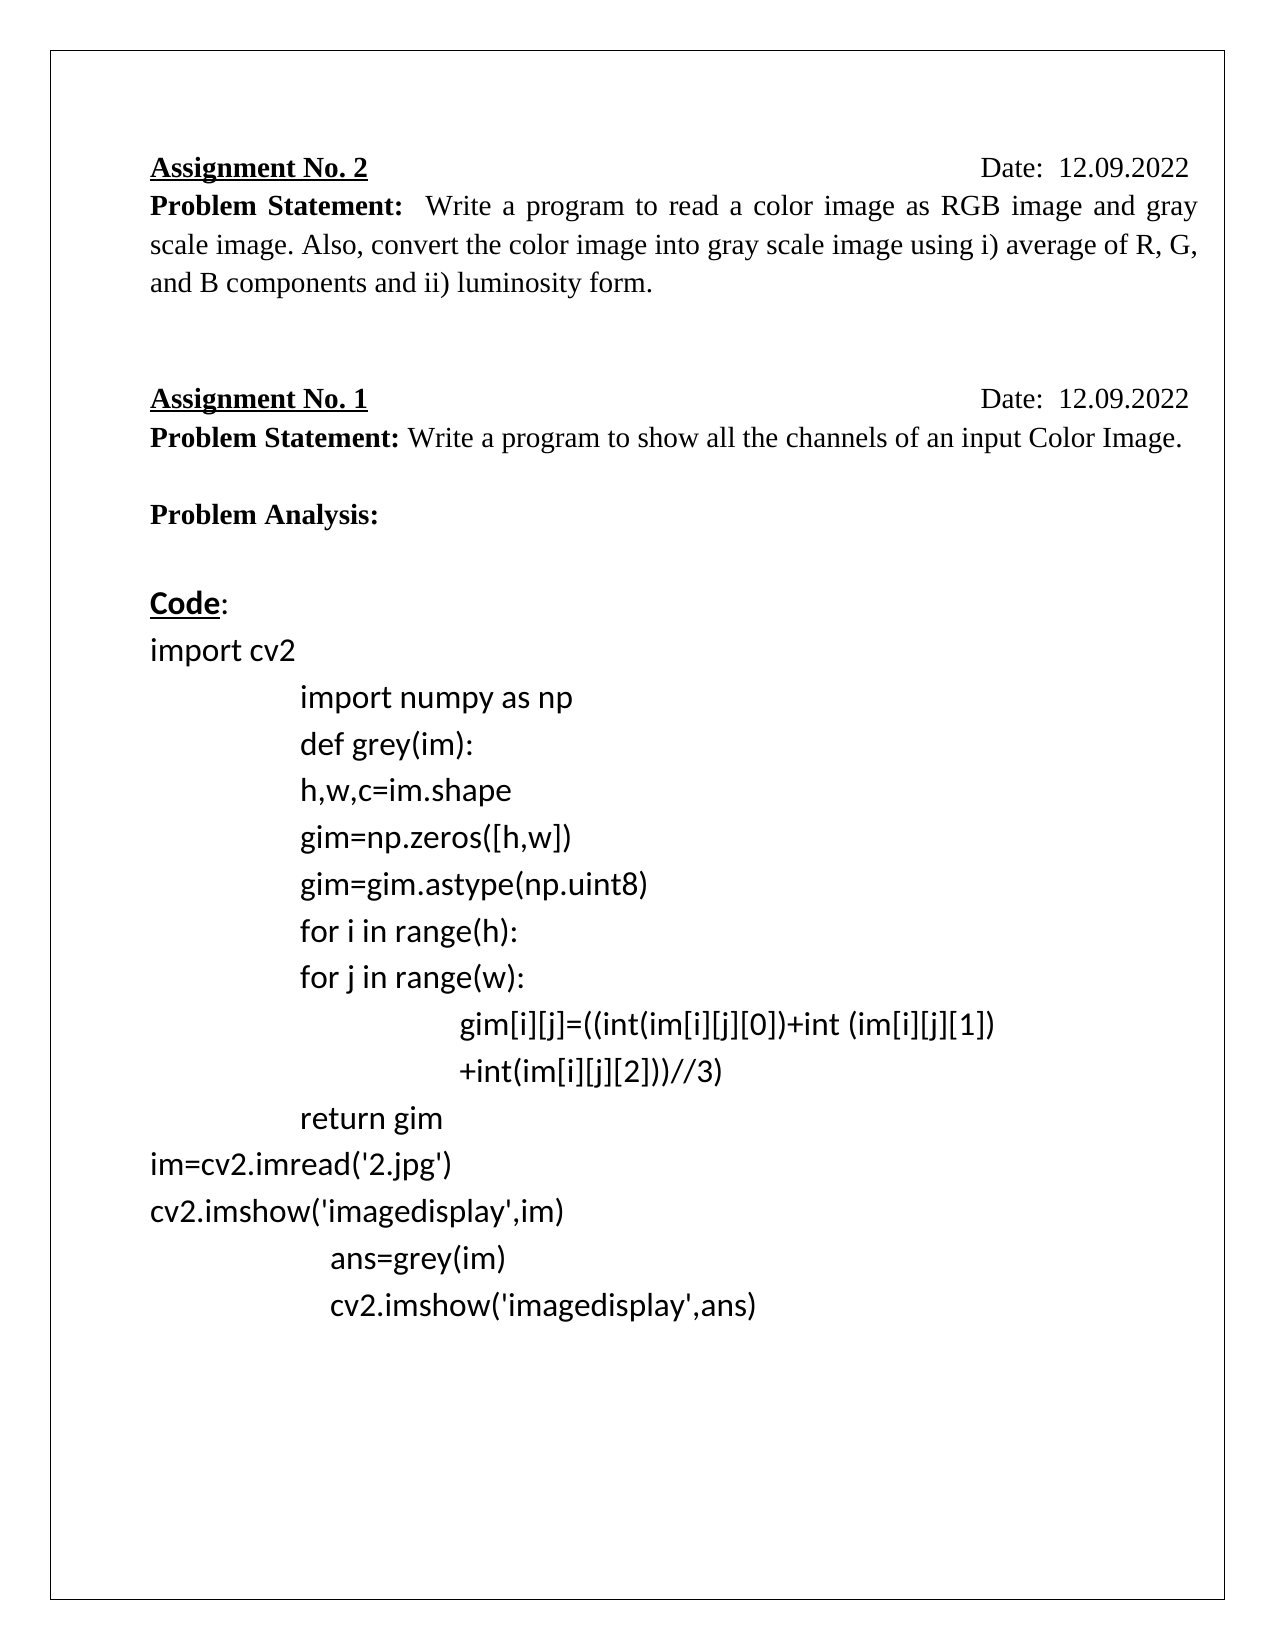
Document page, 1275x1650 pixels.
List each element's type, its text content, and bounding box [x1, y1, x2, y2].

list gim=np.zeros([h,w]) [180, 816, 1121, 857]
text im=cv2.imread('2.jpg') [150, 1143, 1121, 1184]
list for i in range(h): [180, 909, 1121, 950]
list h,w,c=im.shape [180, 769, 1121, 810]
text cv2.imshow('imagedisplay',im) [150, 1190, 1121, 1231]
list gim=gim.astype(np.uint8) [180, 863, 1121, 903]
text Assignment No. 1 Date: 12.09.2022 [150, 381, 1198, 415]
text ans=grey(im) [300, 1237, 1121, 1278]
text gim[i][j]=((int(im[i][j][0])+int (im[i][j][1])+int(im[i][j][2]))//3) [459, 1003, 1121, 1091]
list return gim [180, 1097, 1121, 1137]
text Code: [150, 582, 1121, 623]
list import numpy as np [180, 676, 1121, 716]
text Problem Statement: Write a program to show all the channels of an input Color Image. [150, 420, 1198, 453]
text Assignment No. 2 Date: 12.09.2022 [150, 150, 1198, 183]
text Problem Statement: Write a program to read a color image as RGB image and gray scale image. Also, convert the color image into gray scale image using i) average of R, G, and B components and ii) luminosity form. [150, 188, 1198, 299]
text import cv2 [150, 629, 1121, 670]
text Problem Analysis: [150, 497, 1198, 530]
text def grey(im): [150, 722, 1121, 763]
list for j in range(w): [180, 956, 1121, 997]
text cv2.imshow('imagedisplay',ans) [300, 1284, 1121, 1324]
